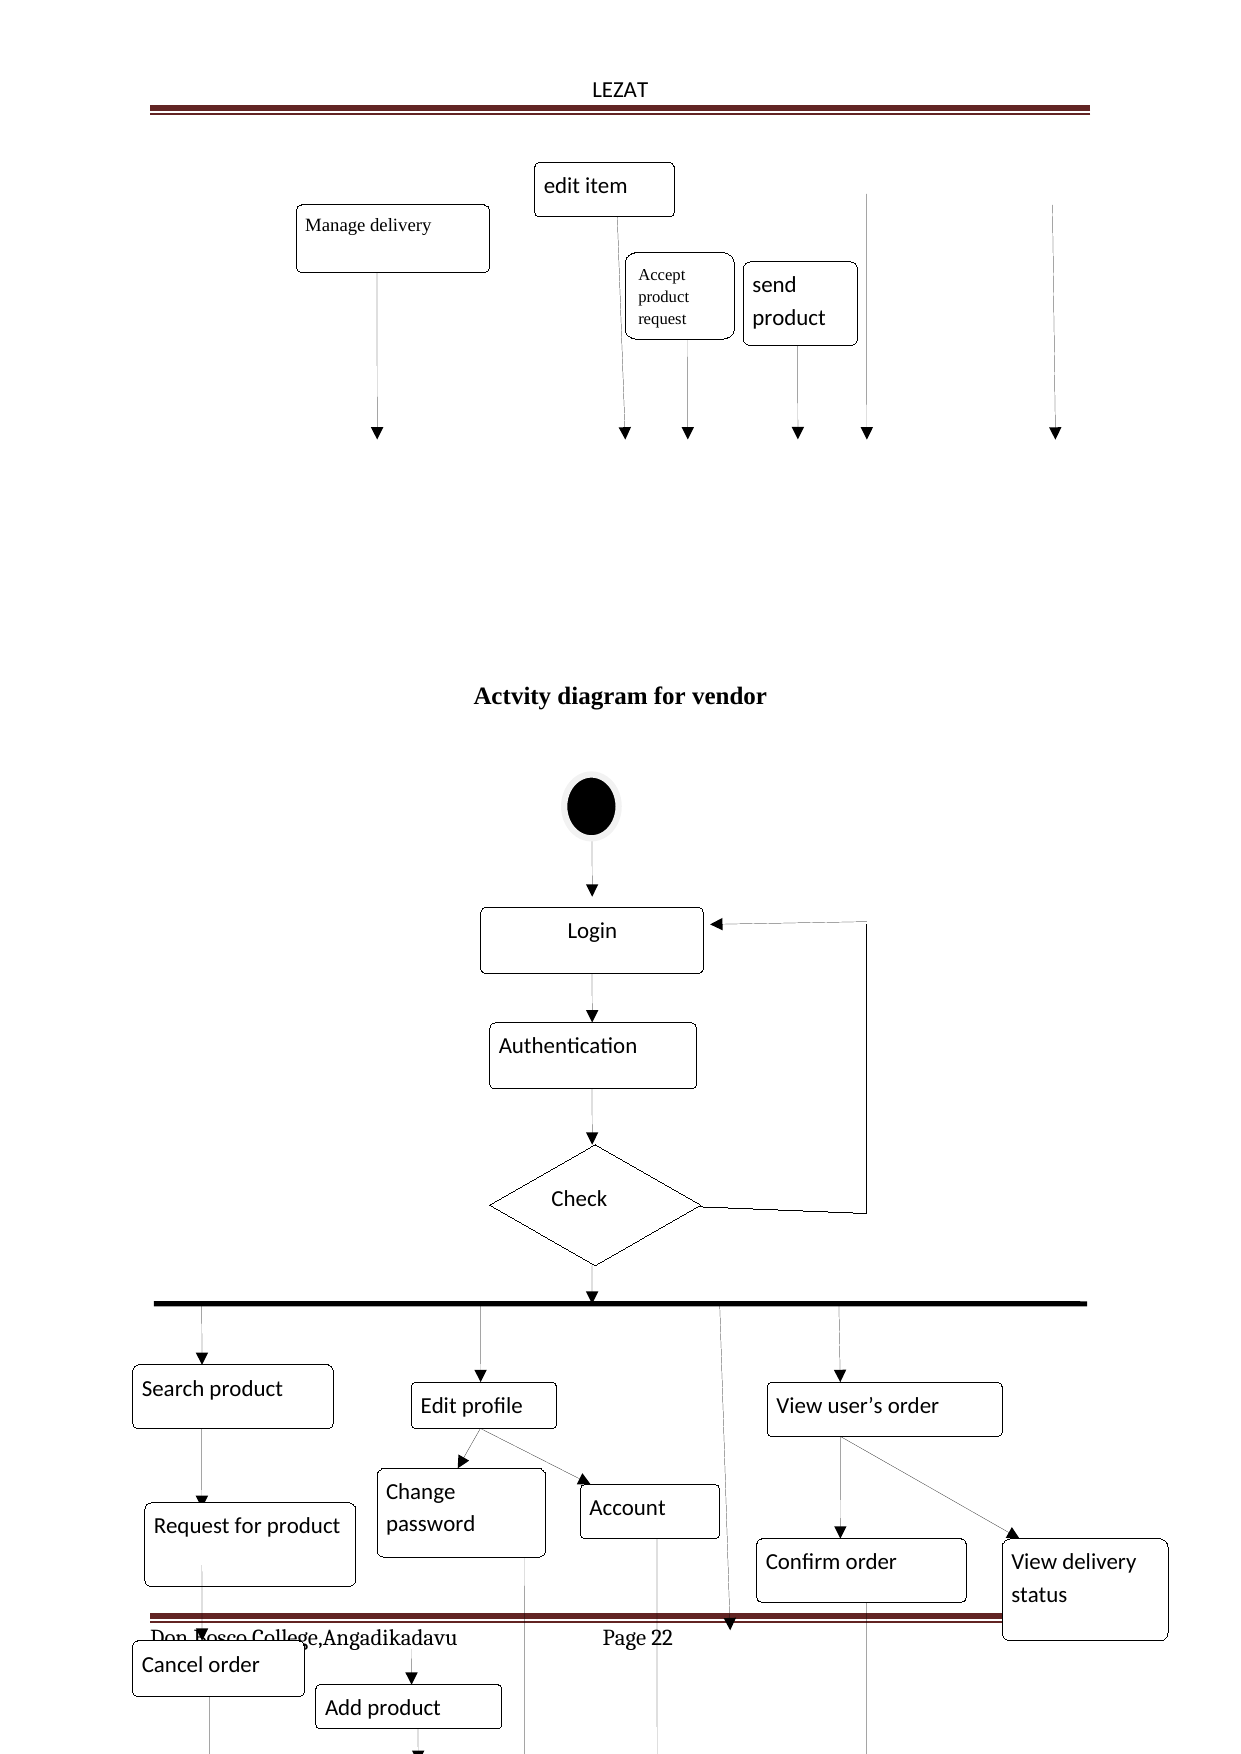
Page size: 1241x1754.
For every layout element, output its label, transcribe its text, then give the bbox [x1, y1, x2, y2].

text Actvity diagram for vendor [150, 681, 1090, 710]
